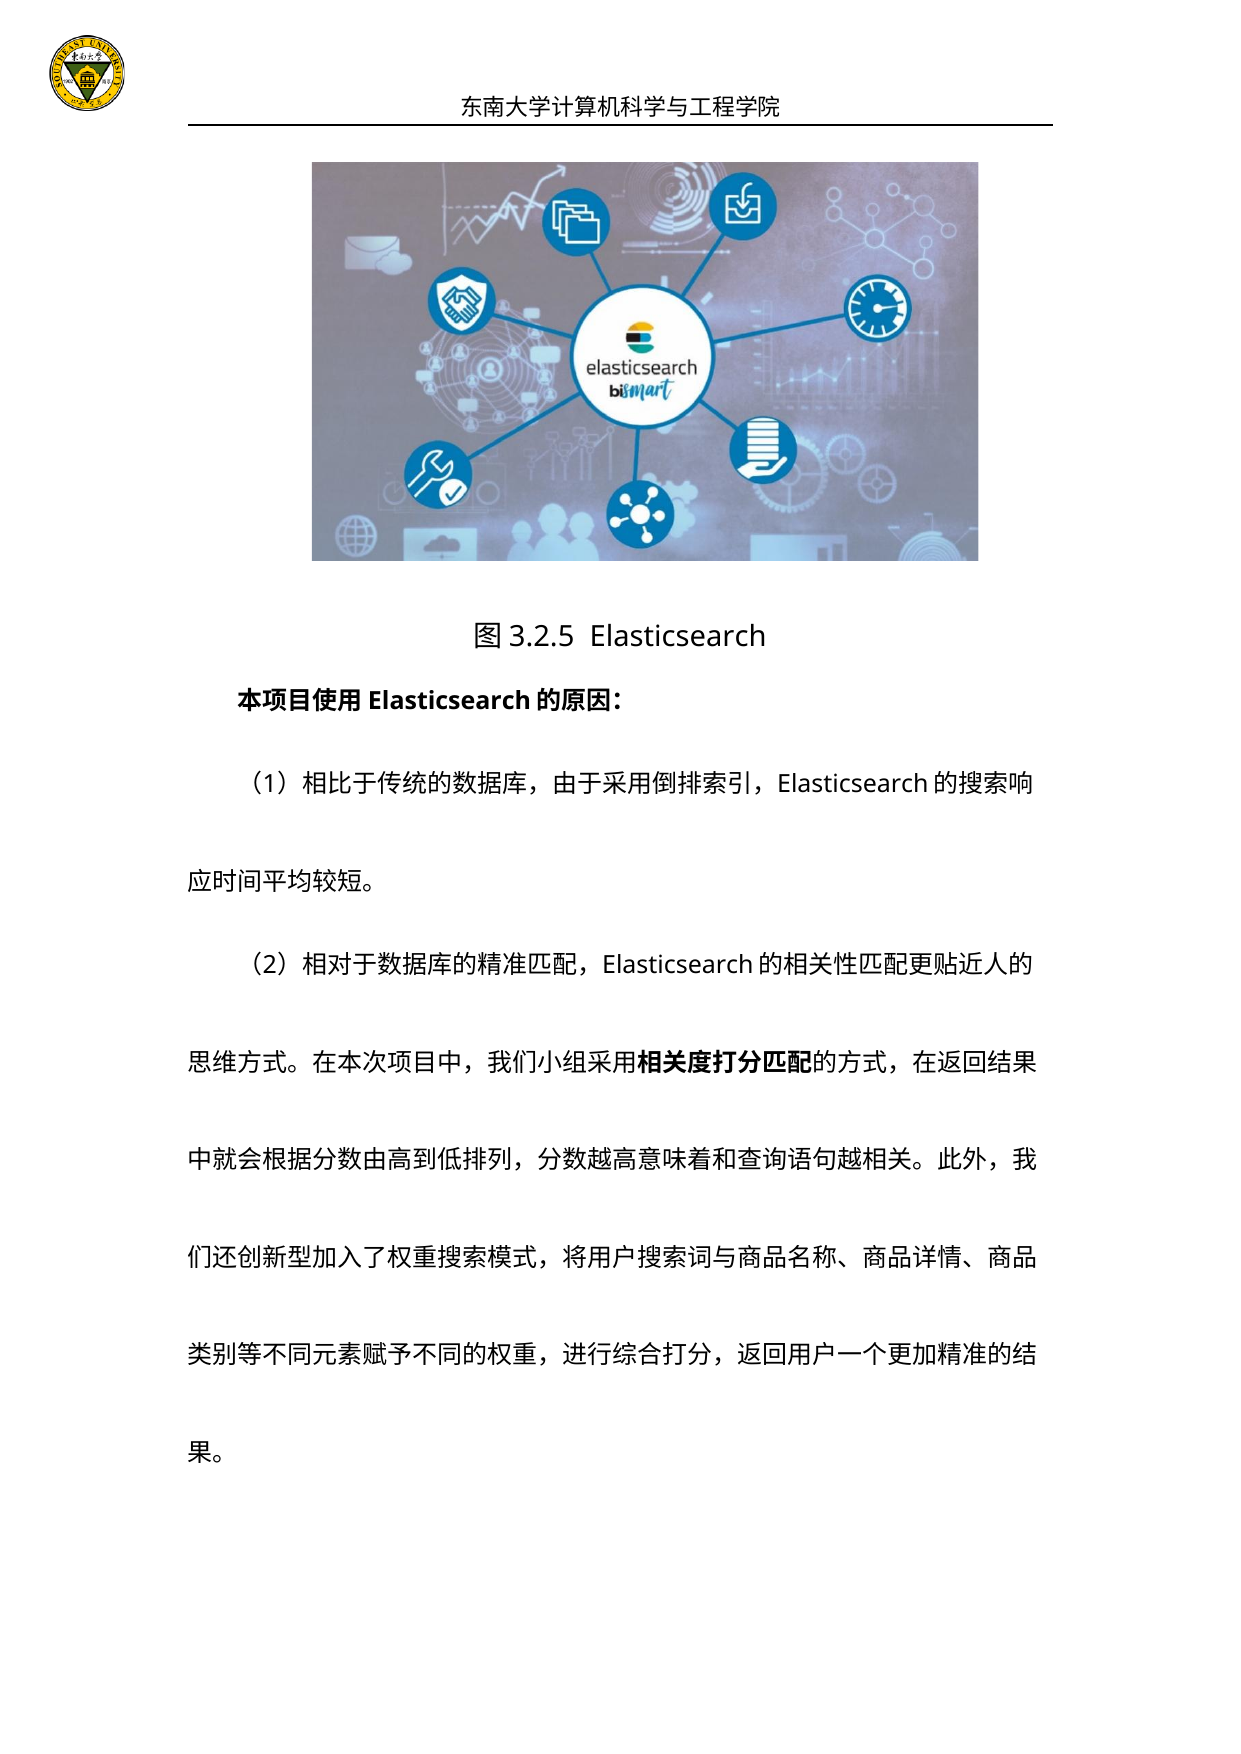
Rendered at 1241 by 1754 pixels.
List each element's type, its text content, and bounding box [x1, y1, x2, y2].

picture [311, 162, 979, 561]
text （2）相对于数据库的精准匹配，Elasticsearch的相关性匹配更贴近人的思维方式。在本次项目中，我们小组采用相关度打分匹配的方式，在返回结果中就会根据分数由高到低排列，分数越高意味着和查询语句越相关。此外，我们还创新型加入了权重搜索模式，将用户搜索词与商品名称、商品详情、商品类别等不同元素赋予不同的权重，进行综合打分，返回用户一个更加精准的结果。 [187, 930, 1053, 1483]
text （1）相比于传统的数据库，由于采用倒排索引，Elasticsearch的搜索响应时间平均较短。 [187, 749, 1053, 912]
text 图3.2.5 Elasticsearch [187, 601, 1053, 666]
picture [49, 35, 125, 111]
text 本项目使用Elasticsearch的原因： [187, 666, 1053, 731]
